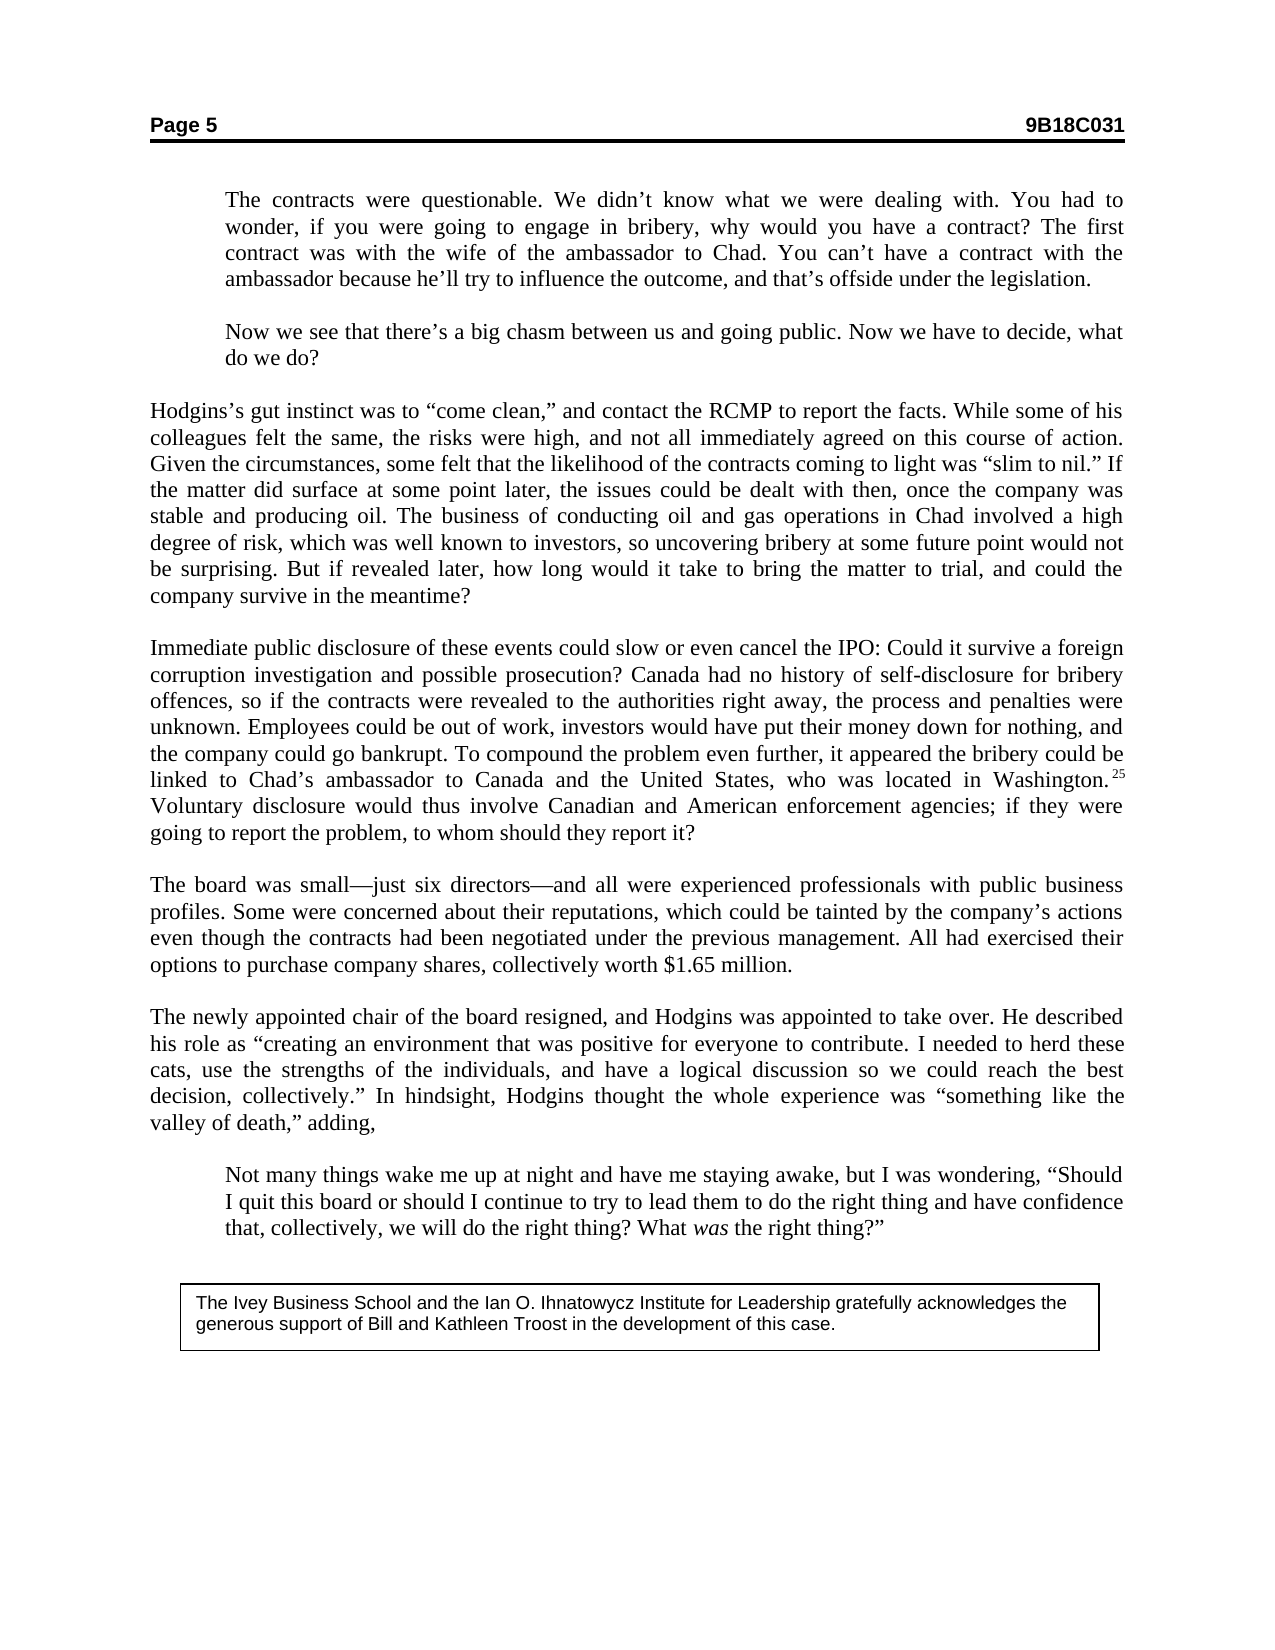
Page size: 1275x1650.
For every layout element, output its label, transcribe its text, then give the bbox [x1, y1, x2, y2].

text Now we see that there’s a big chasm between us and going public. Now we have to decide, what do we do? [225, 318, 1125, 371]
text Hodgins’s gut instinct was to “come clean,” and contact the RCMP to report the facts. While some of his colleagues felt the same, the risks were high, and not all immediately agreed on this course of action. Given the circumstances, some felt that the likelihood of the contracts coming to light was “slim to nil.” If the matter did surface at some point later, the issues could be dealt with then, once the company was stable and producing oil. The business of conducting oil and gas operations in Chad involved a high degree of risk, which was well known to investors, so uncovering bribery at some future point would not be surprising. But if revealed later, how long would it take to bring the matter to trial, and could the company survive in the meantime? [150, 397, 1125, 608]
text The newly appointed chair of the board resigned, and Hodgins was appointed to take over. He described his role as “creating an environment that was positive for everyone to contribute. I needed to herd these cats, use the strengths of the individuals, and have a logical discussion so we could reach the best decision, collectively.” In hindsight, Hodgins thought the whole experience was “something like the valley of death,” adding, [150, 1003, 1125, 1135]
text Immediate public disclosure of these events could slow or even cancel the IPO: Could it survive a foreign corruption investigation and possible prosecution? Canada had no history of self-disclosure for bribery offences, so if the contracts were revealed to the authorities right away, the process and penalties were unknown. Employees could be out of work, investors would have put their money down for nothing, and the company could go bankrupt. To compound the problem even further, it appeared the bribery could be linked to Chad’s ambassador to Canada and the United States, who was located in Washington. Voluntary disclosure would thus involve Canadian and American enforcement agencies; if they were going to report the problem, to whom should they report it? [150, 634, 1125, 845]
text The board was small—just six directors—and all were experienced professionals with public business profiles. Some were concerned about their reputations, which could be tainted by the company’s actions even though the contracts had been negotiated under the previous management. All had exercised their options to purchase company shares, collectively worth $1.65 million. [150, 872, 1125, 977]
text The contracts were questionable. We didn’t know what we were dealing with. You had to wonder, if you were going to engage in bribery, why would you have a contract? The first contract was with the wife of the ambassador to Chad. You can’t have a contract with the ambassador because he’ll try to influence the outcome, and that’s offside under the legislation. [225, 186, 1125, 292]
text Not many things wake me up at night and have me staying awake, but I was wondering, “Should I quit this board or should I continue to try to lead them to do the right thing and have confidence that, collectively, we will do the right thing? What was the right thing?” [225, 1161, 1125, 1241]
